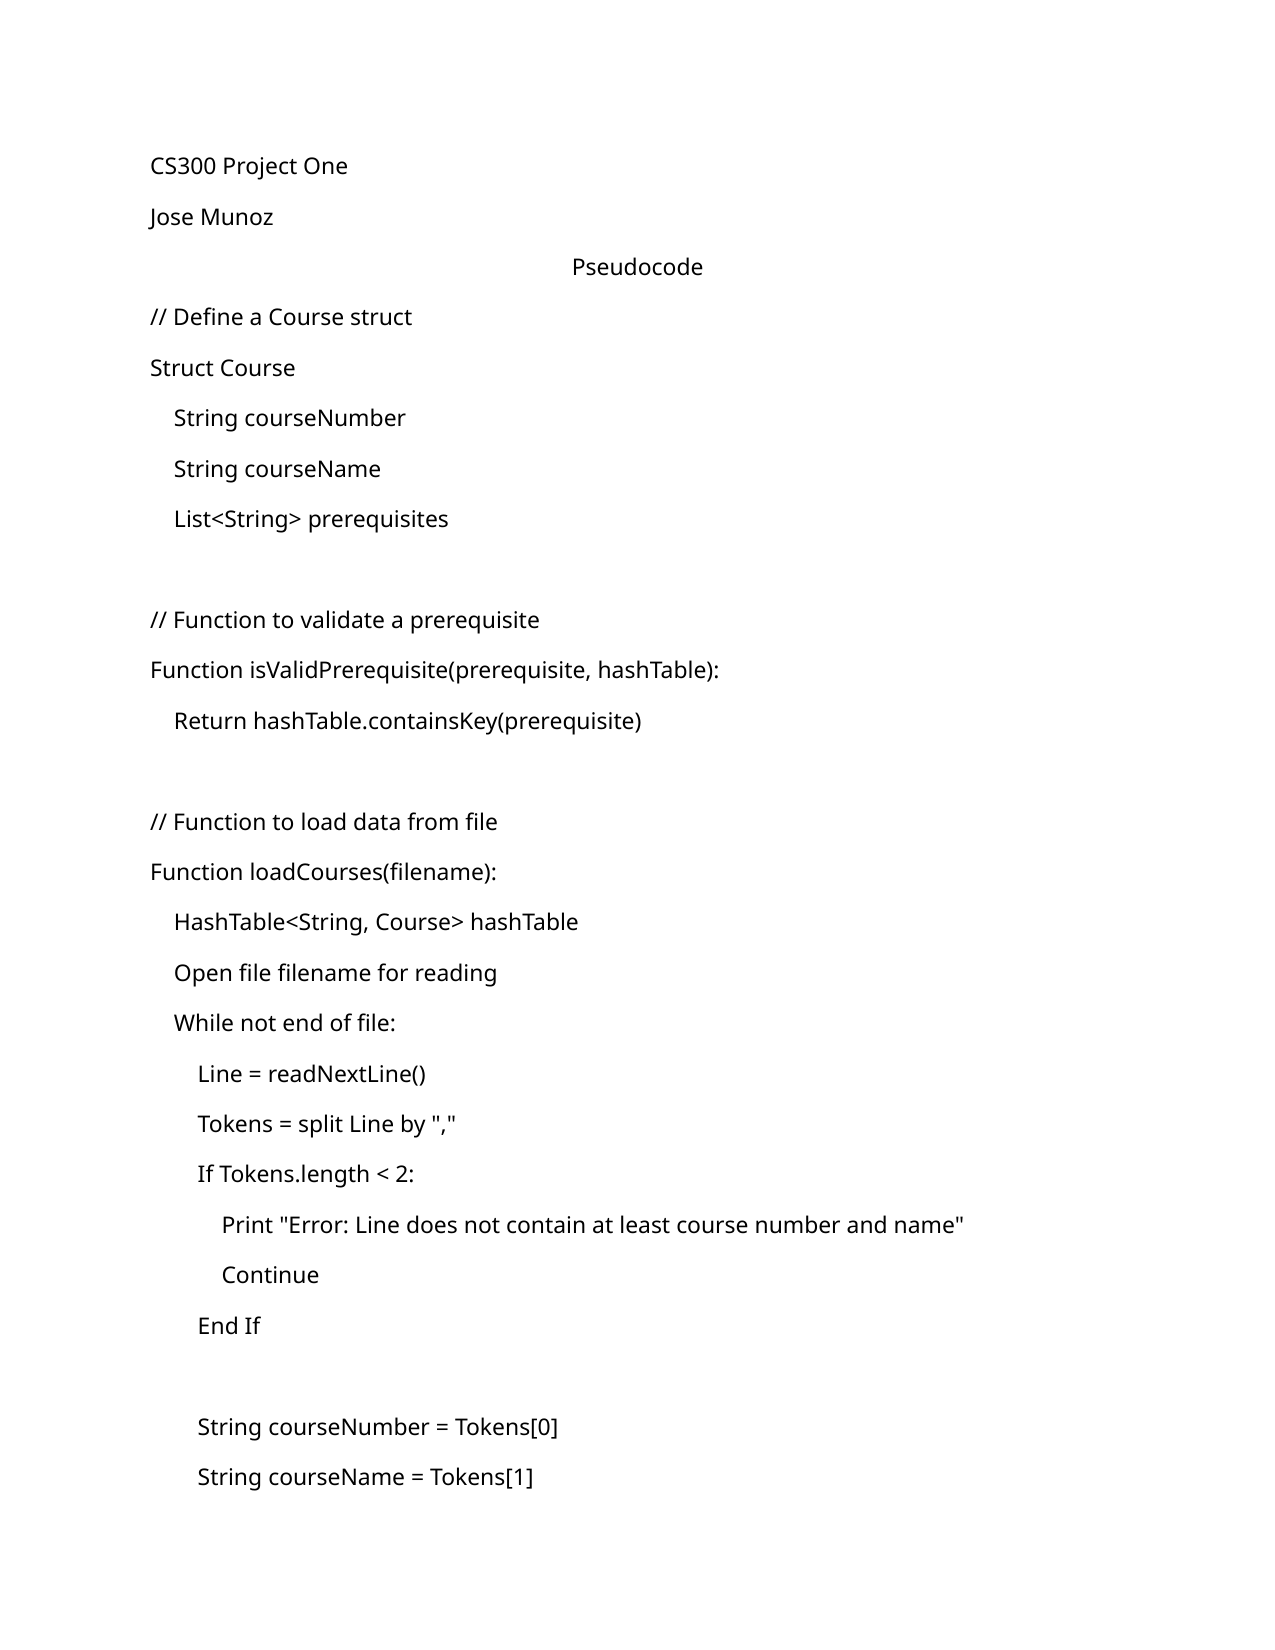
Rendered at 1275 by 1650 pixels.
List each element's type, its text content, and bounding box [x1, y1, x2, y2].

text CS300 Project One [150, 150, 1125, 181]
text String courseName = Tokens[1] [150, 1461, 1125, 1492]
text Print "Error: Line does not contain at least course number and name" [150, 1209, 1125, 1240]
text Jose Munoz [150, 200, 1125, 232]
text End If [150, 1309, 1125, 1341]
text String courseNumber [150, 402, 1125, 433]
text Tokens = split Line by "," [150, 1108, 1125, 1139]
text Struct Course [150, 352, 1125, 383]
text // Define a Course struct [150, 301, 1125, 332]
text While not end of file: [150, 1007, 1125, 1038]
text Return hashTable.containsKey(prerequisite) [150, 704, 1125, 736]
text String courseName [150, 452, 1125, 484]
text Continue [150, 1259, 1125, 1290]
text HashTable<String, Course> hashTable [150, 906, 1125, 937]
text Pseudocode [150, 251, 1125, 282]
text Line = readNextLine() [150, 1057, 1125, 1089]
text Function isValidPrerequisite(prerequisite, hashTable): [150, 654, 1125, 685]
text List<String> prerequisites [150, 503, 1125, 534]
text If Tokens.length < 2: [150, 1158, 1125, 1189]
text Function loadCourses(filename): [150, 856, 1125, 887]
text // Function to validate a prerequisite [150, 604, 1125, 635]
text String courseNumber = Tokens[0] [150, 1410, 1125, 1442]
text // Function to load data from file [150, 805, 1125, 837]
text Open file filename for reading [150, 957, 1125, 988]
